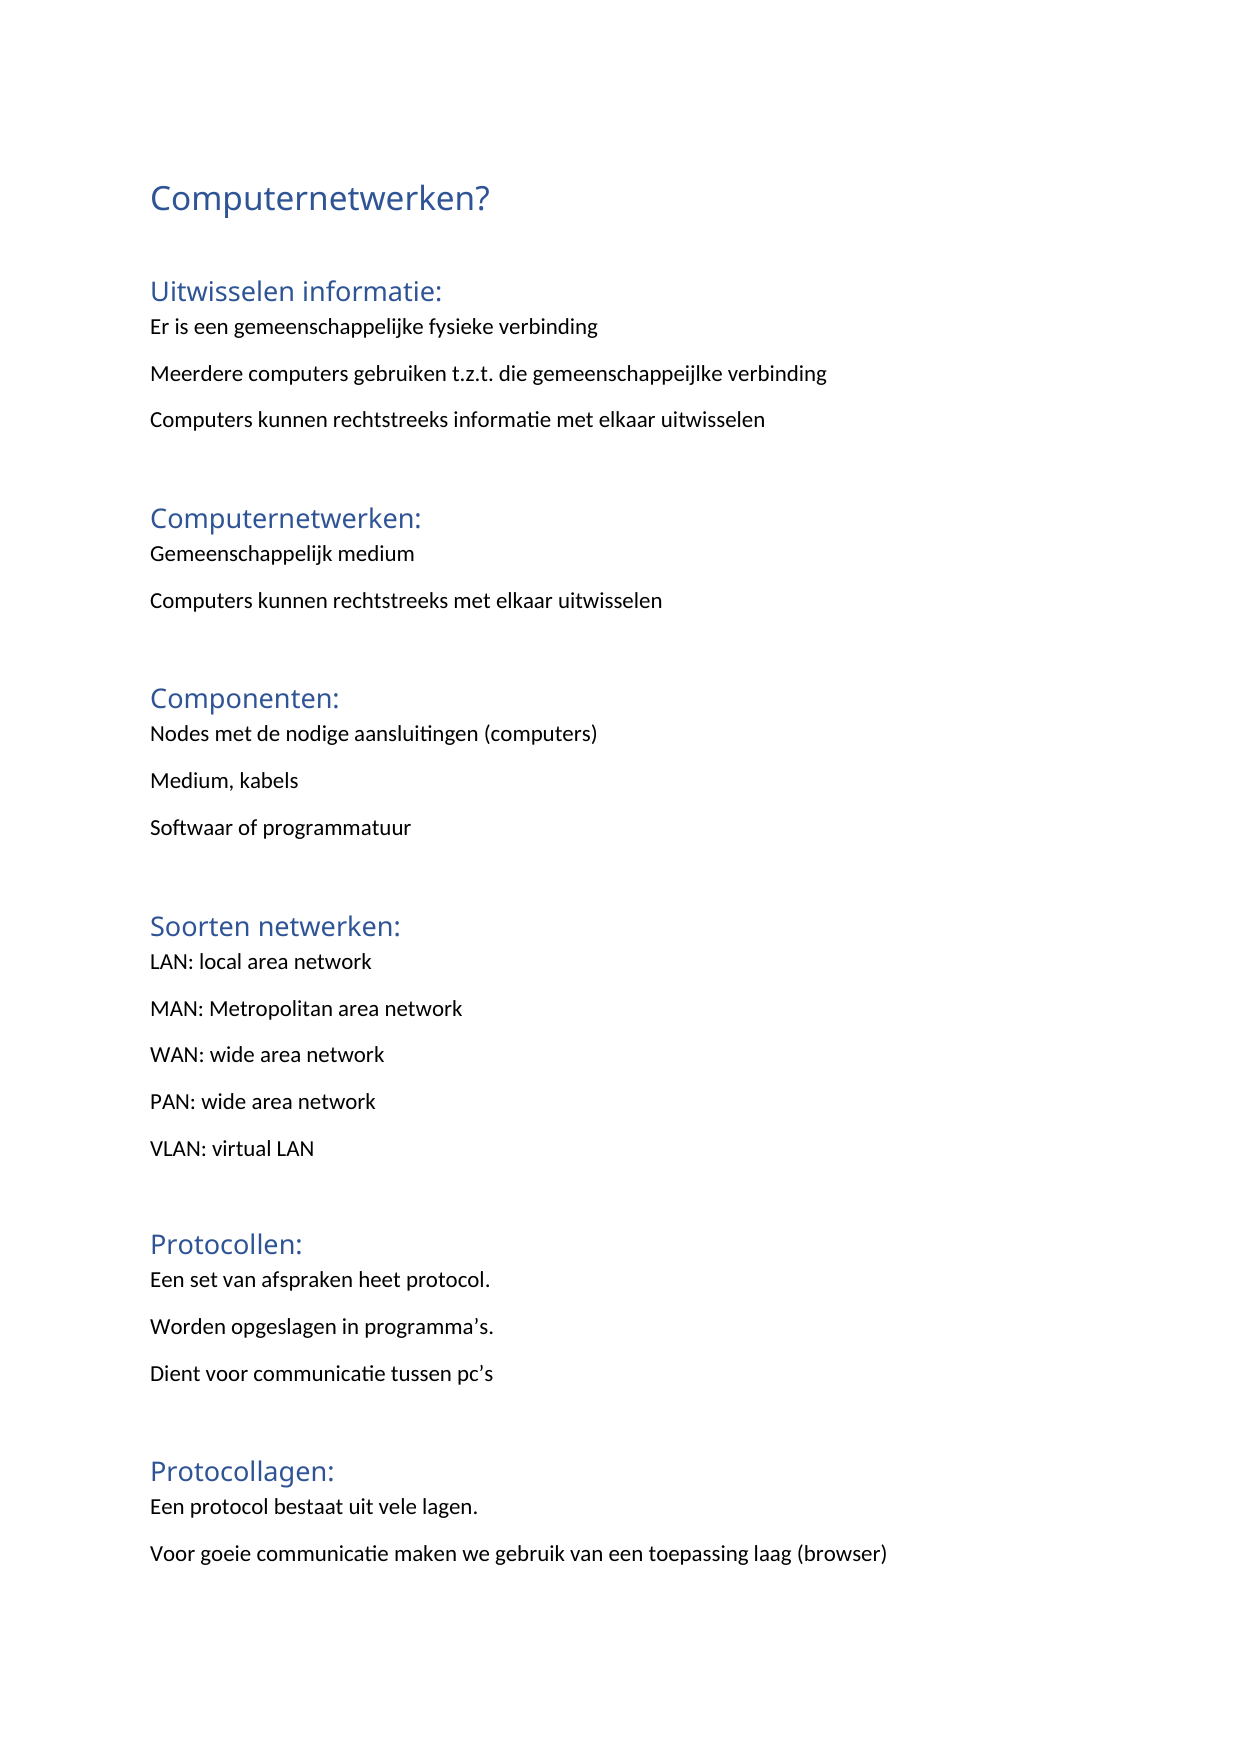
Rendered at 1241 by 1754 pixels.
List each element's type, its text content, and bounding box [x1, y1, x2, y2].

subtitle Protocollen: [150, 1225, 1090, 1262]
subtitle Soorten netwerken: [150, 907, 1090, 944]
text Meerdere computers gebruiken t.z.t. die gemeenschappeijlke verbinding [150, 359, 1090, 387]
text VLAN: virtual LAN [150, 1134, 1090, 1162]
subtitle Computernetwerken? [150, 175, 1090, 220]
text PAN: wide area network [150, 1087, 1090, 1116]
text Een set van afspraken heet protocol. [150, 1265, 1090, 1293]
text MAN: Metropolitan area network [150, 994, 1090, 1022]
text Medium, kabels [150, 766, 1090, 794]
text WAN: wide area network [150, 1041, 1090, 1069]
text Voor goeie communicatie maken we gebruik van een toepassing laag (browser) [150, 1539, 1090, 1567]
text Er is een gemeenschappelijke fysieke verbinding [150, 312, 1090, 340]
text Worden opgeslagen in programma’s. [150, 1312, 1090, 1340]
subtitle Protocollagen: [150, 1452, 1090, 1489]
text LAN: local area network [150, 947, 1090, 975]
subtitle Uitwisselen informatie: [150, 272, 1090, 309]
text Softwaar of programmatuur [150, 813, 1090, 841]
text Een protocol bestaat uit vele lagen. [150, 1492, 1090, 1520]
text Computers kunnen rechtstreeks met elkaar uitwisselen [150, 586, 1090, 614]
text Computers kunnen rechtstreeks informatie met elkaar uitwisselen [150, 406, 1090, 434]
text Nodes met de nodige aansluitingen (computers) [150, 719, 1090, 748]
text Dient voor communicatie tussen pc’s [150, 1359, 1090, 1387]
text Gemeenschappelijk medium [150, 539, 1090, 567]
subtitle Computernetwerken: [150, 499, 1090, 536]
subtitle Componenten: [150, 680, 1090, 717]
